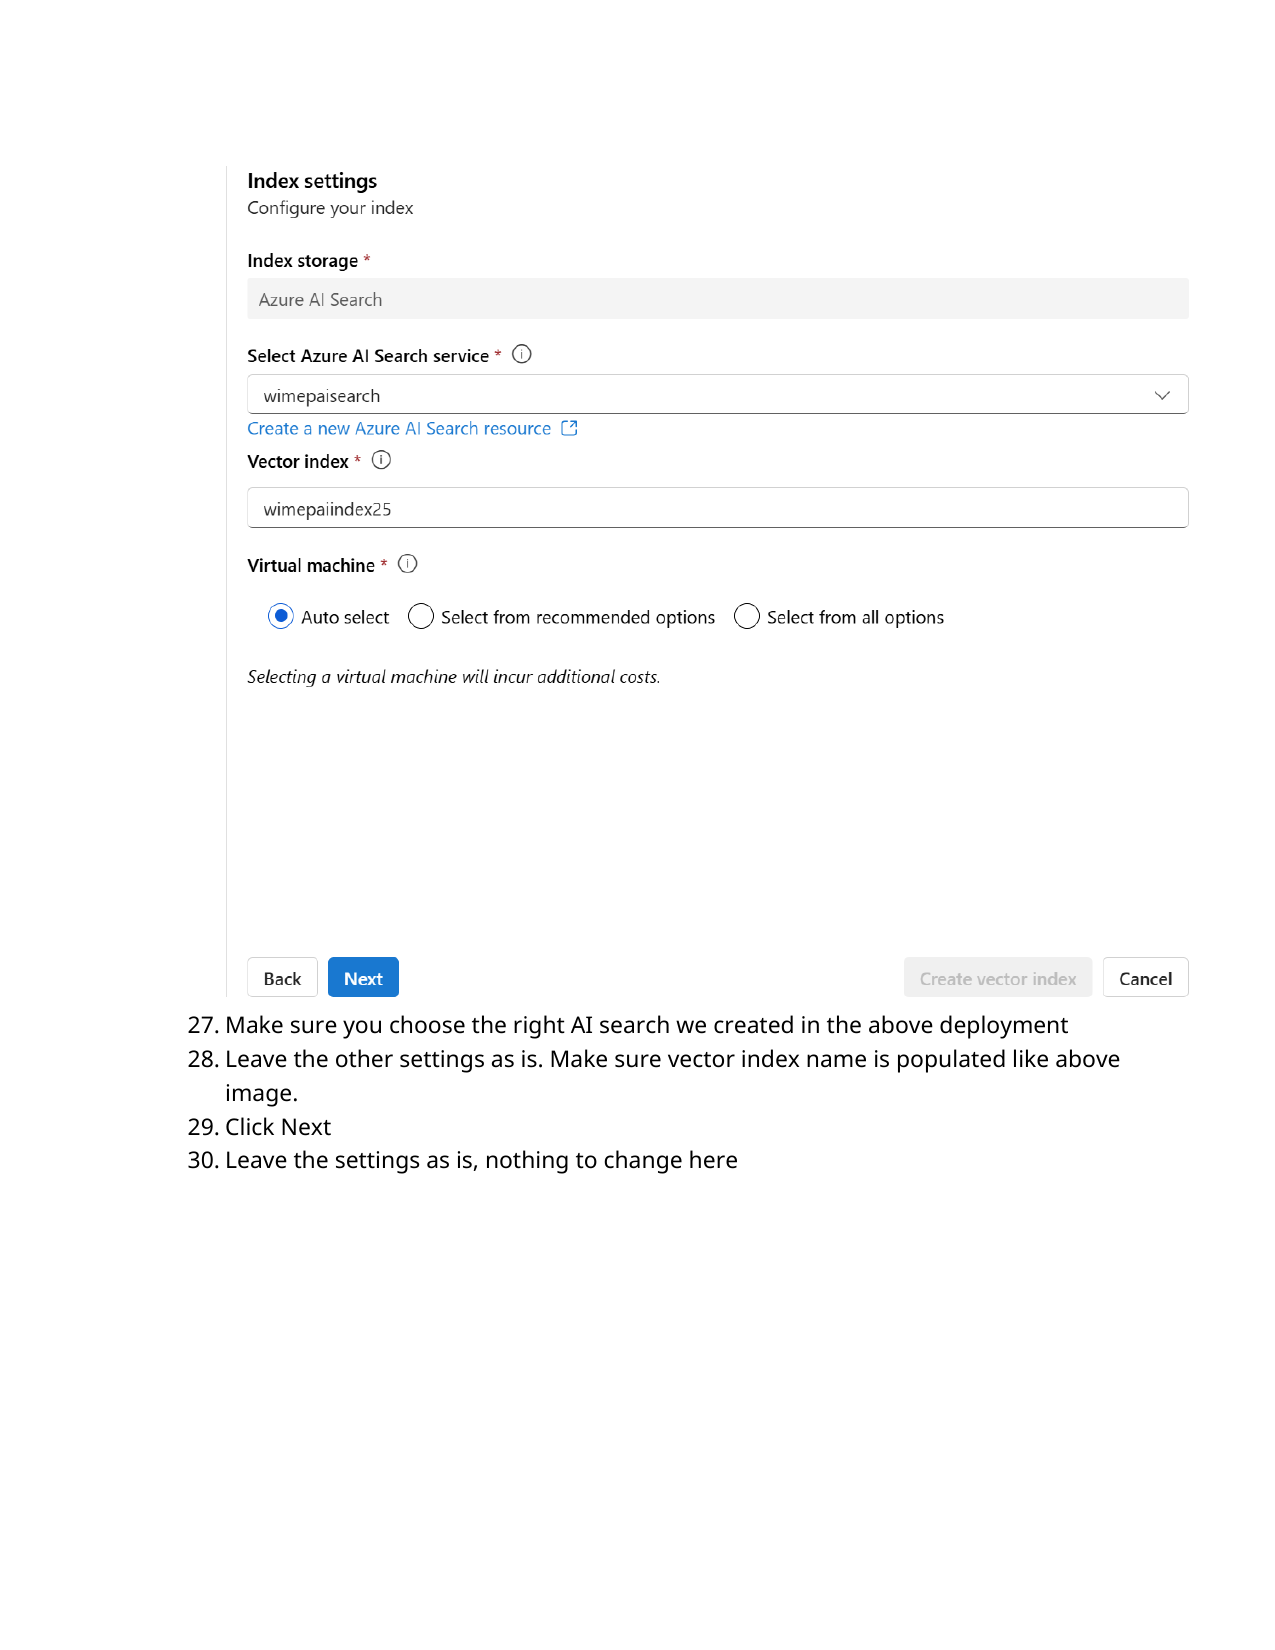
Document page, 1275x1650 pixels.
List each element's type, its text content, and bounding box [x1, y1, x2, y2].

list Make sure you choose the right AI search we created in the above deployment [187, 1009, 1125, 1041]
list Click Next [187, 1111, 1125, 1142]
picture [225, 150, 1200, 1007]
list Leave the settings as is, nothing to change here [187, 1144, 1125, 1176]
list Leave the other settings as is. Make sure vector index name is populated like above image. [187, 1043, 1125, 1108]
